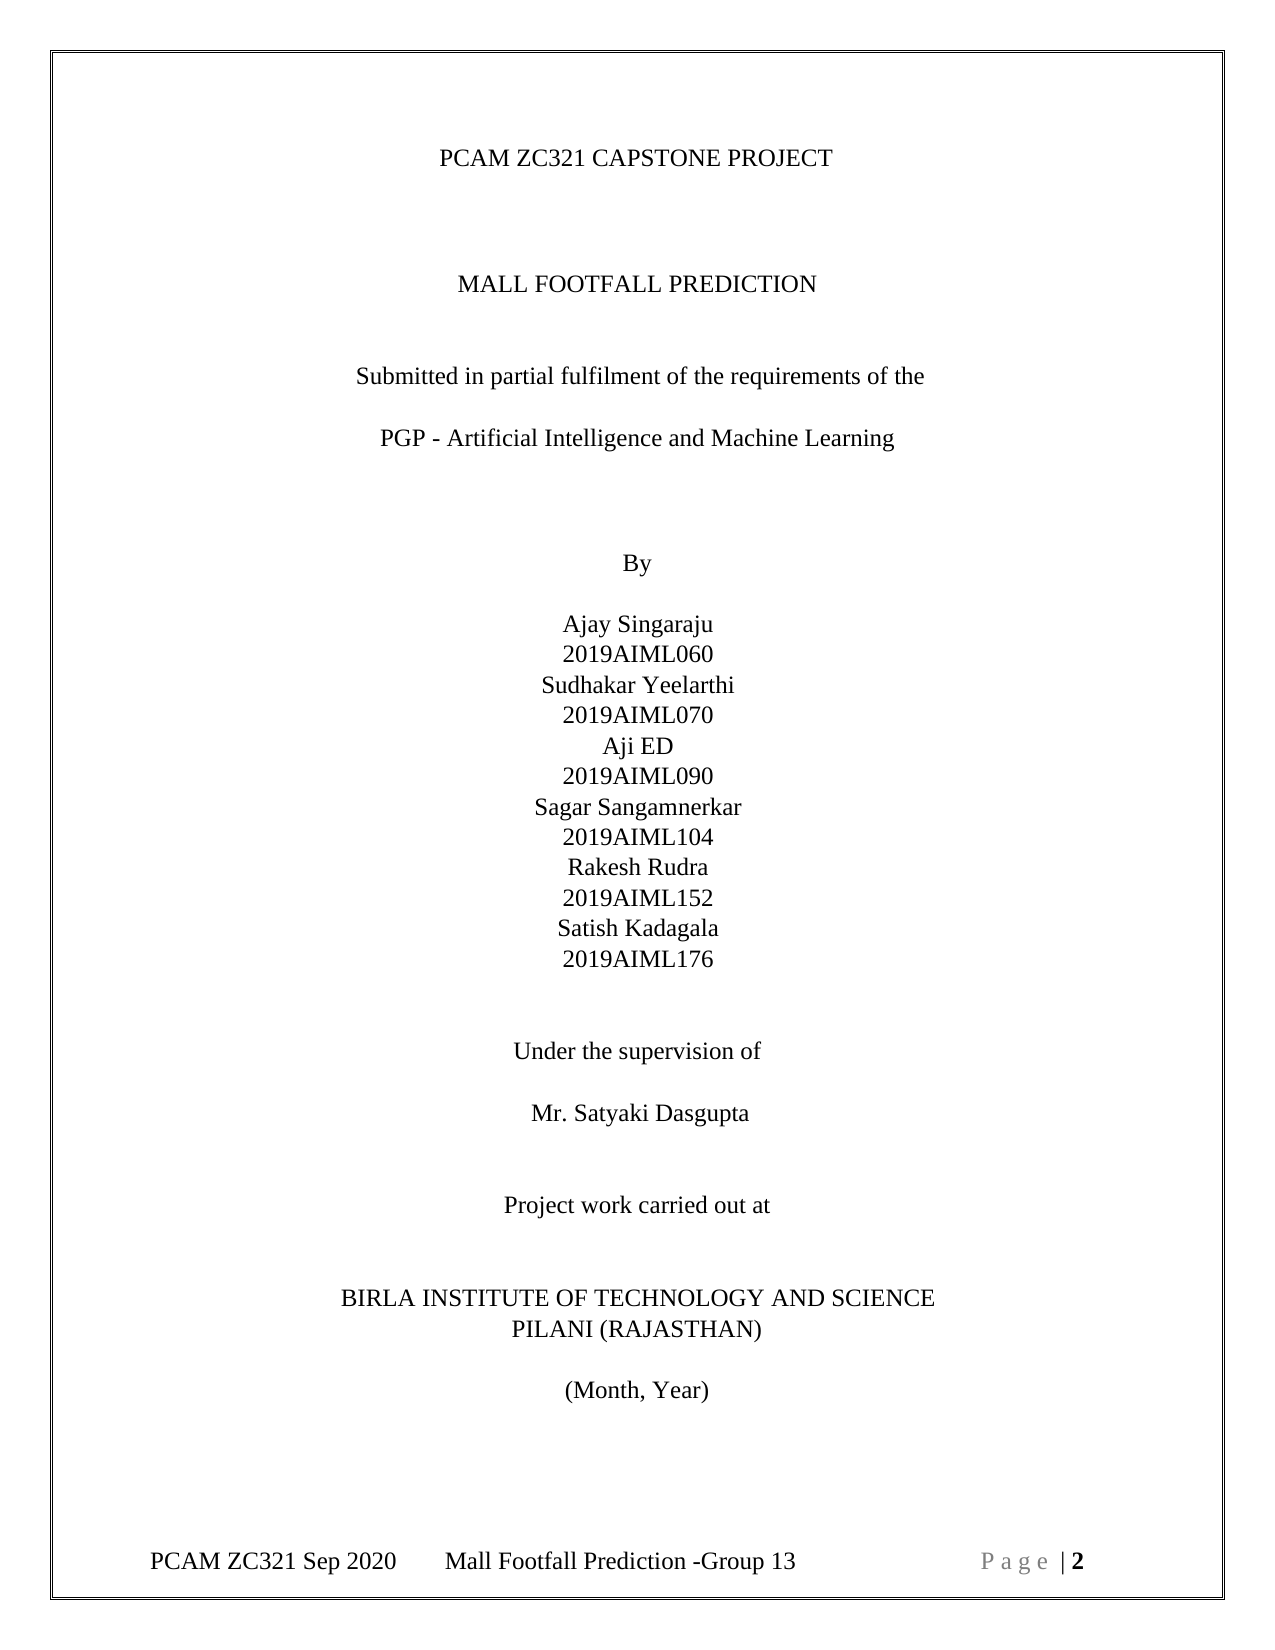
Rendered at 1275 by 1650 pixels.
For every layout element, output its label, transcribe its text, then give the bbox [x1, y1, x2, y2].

text Submitted in partial fulfilment of the requirements of the [150, 361, 925, 390]
text 2019AIML104 [179, 822, 1096, 851]
text Mr. Satyaki Dasgupta [179, 1098, 1094, 1126]
text 2019AIML152 [179, 883, 1096, 912]
text PCAM ZC321 CAPSTONE PROJECT [439, 143, 1126, 172]
text Aji ED [179, 731, 1096, 759]
text Under the supervision of [179, 1036, 1094, 1065]
text By [179, 548, 1094, 576]
text Satish Kadagala [179, 913, 1096, 942]
text Sudhakar Yeelarthi [179, 670, 1096, 699]
text Rakesh Rudra [179, 852, 1096, 881]
text PILANI (RAJASTHAN) [179, 1314, 1093, 1342]
text MALL FOOTFALL PREDICTION [179, 269, 1094, 298]
text 2019AIML070 [179, 700, 1096, 729]
text 2019AIML060 [179, 639, 1096, 668]
text Sagar Sangamnerkar [179, 792, 1096, 820]
text Project work carried out at [179, 1190, 1094, 1219]
text (Month, Year) [179, 1375, 1093, 1404]
text 2019AIML090 [179, 761, 1096, 790]
text 2019AIML176 [179, 944, 1096, 972]
text PGP - Artificial Intelligence and Machine Learning [150, 423, 895, 452]
text BIRLA INSTITUTE OF TECHNOLOGY AND SCIENCE [150, 1283, 936, 1311]
text Ajay Singaraju [179, 609, 1096, 638]
